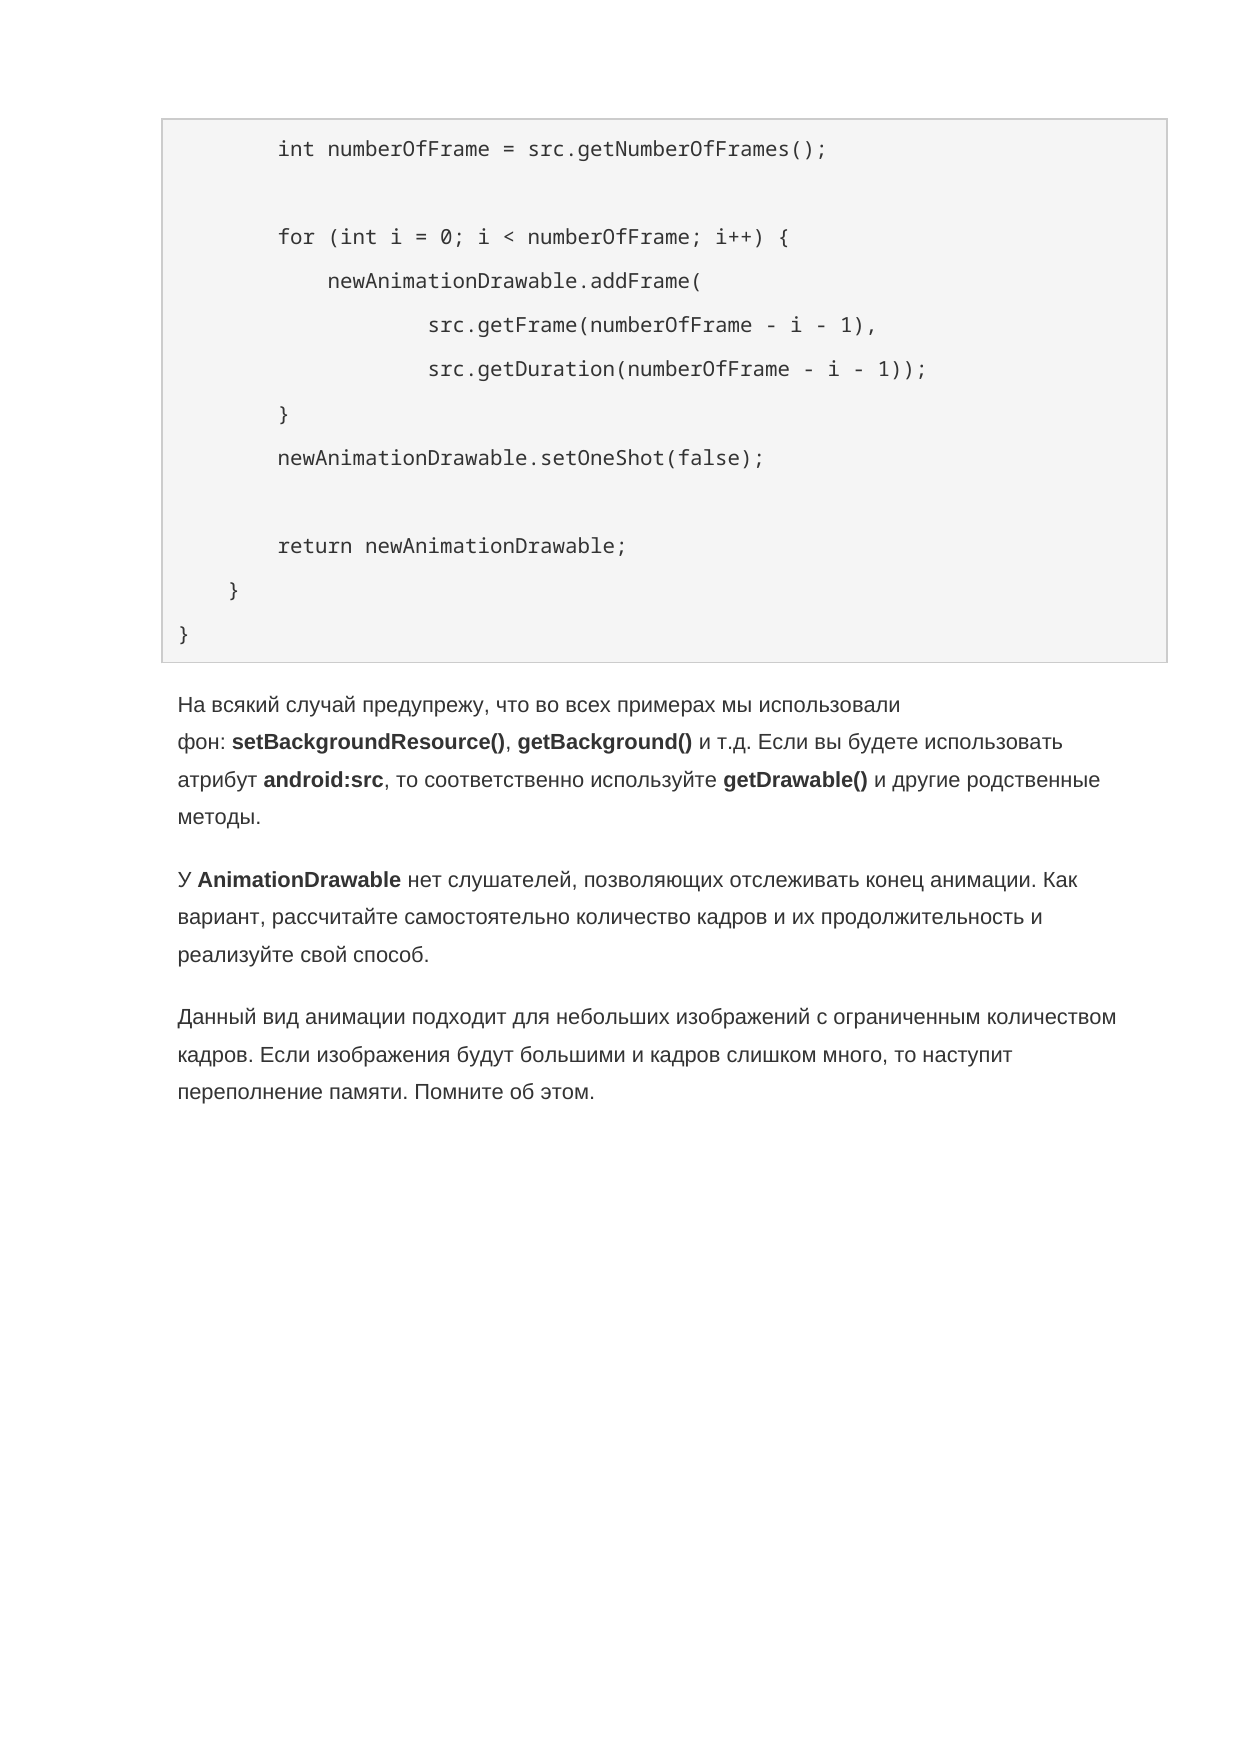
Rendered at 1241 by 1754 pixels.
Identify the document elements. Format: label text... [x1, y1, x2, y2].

text int numberOfFrame = src.getNumberOfFrames(); [163, 120, 1166, 162]
text src.getDuration(numberOfFrame - i - 1)); [163, 338, 1166, 382]
text for (int i = 0; i < numberOfFrame; i++) { [163, 206, 1166, 250]
text На всякий случай предупрежу, что во всех примерах мы использовали фон: setBackgroundResource(), getBackground() и т.д. Если вы будете использовать атрибут android:src, то соответственно используйте getDrawable() и другие родственные методы. [177, 679, 1152, 829]
text newAnimationDrawable.addFrame( [163, 250, 1166, 294]
text src.getFrame(numberOfFrame - i - 1), [163, 294, 1166, 338]
text } [163, 603, 1166, 662]
text } [163, 382, 1166, 427]
text newAnimationDrawable.setOneShot(false); [163, 427, 1166, 471]
text Данный вид анимации подходит для небольших изображений с ограниченным количеством кадров. Если изображения будут большими и кадров слишком много, то наступит переполнение памяти. Помните об этом. [177, 992, 1152, 1104]
text } [163, 559, 1166, 603]
text return newAnimationDrawable; [163, 515, 1166, 559]
text У AnimationDrawable нет слушателей, позволяющих отслеживать конец анимации. Как вариант, рассчитайте самостоятельно количество кадров и их продолжительность и реализуйте свой способ. [177, 854, 1152, 967]
